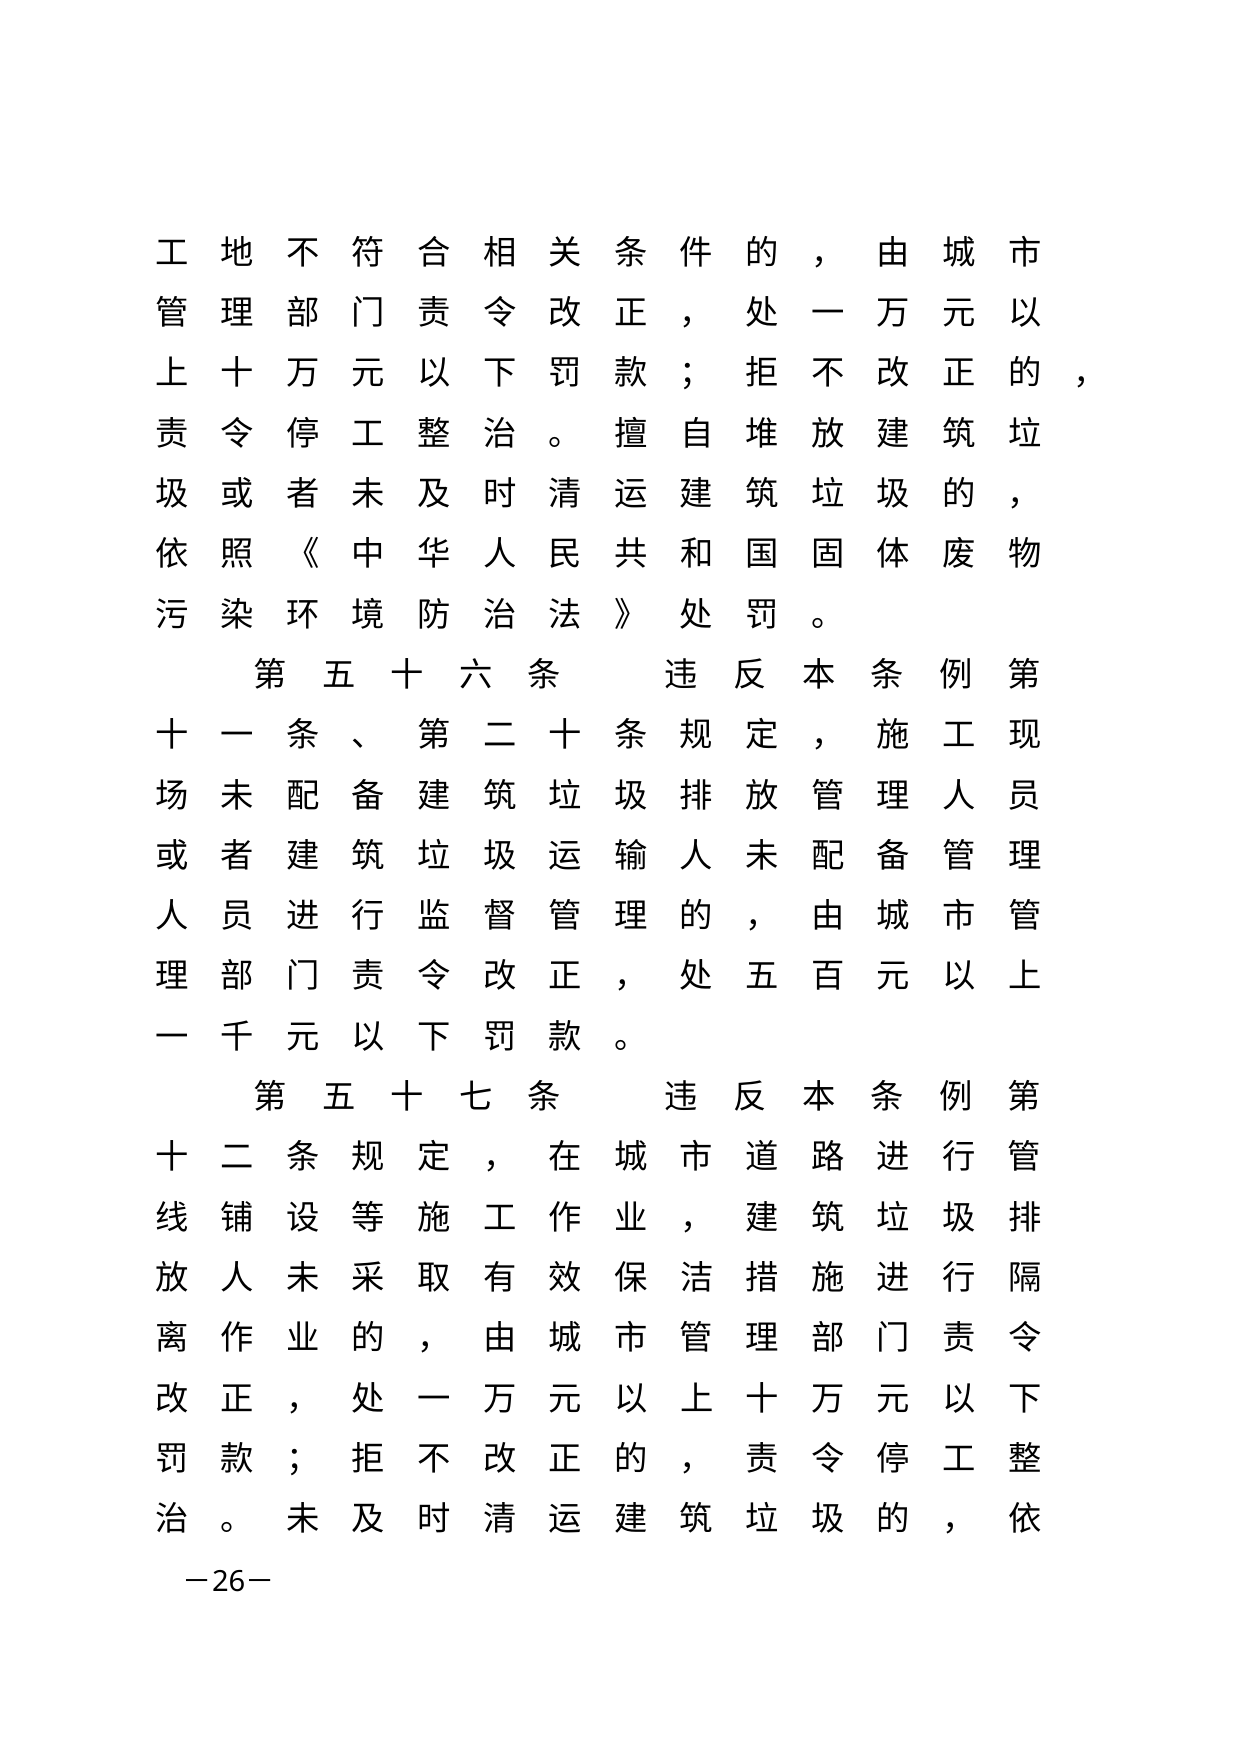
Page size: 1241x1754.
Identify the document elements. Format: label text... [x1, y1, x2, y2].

text 第五十五条 违反本条例第十条规定，排放建筑垃圾的施工工地不符合相关条件的，由城市管理部门责令改正，处一万元以上十万元以下罚款；拒不改正的，责令停工整治。擅自堆放建筑垃圾或者未及时清运建筑垃圾的，依照《中华人民共和国固体废物污染环境防治法》处罚。 [155, 219, 1073, 642]
text 第五十七条 违反本条例第十二条规定，在城市道路进行管线铺设等施工作业，建筑垃圾排放人未采取有效保洁措施进行隔离作业的，由城市管理部门责令改正，处一万元以上十万元以下罚款；拒不改正的，责令停工整治。未及时清运建筑垃圾的，依照《中华人民共和国固体废物污染环境防治法》处罚。 [155, 1064, 1073, 1546]
text 第五十六条 违反本条例第十一条、第二十条规定，施工现场未配备建筑垃圾排放管理人员或者建筑垃圾运输人未配备管理人员进行监督管理的，由城市管理部门责令改正，处五百元以上一千元以下罚款。 [155, 642, 1073, 1064]
